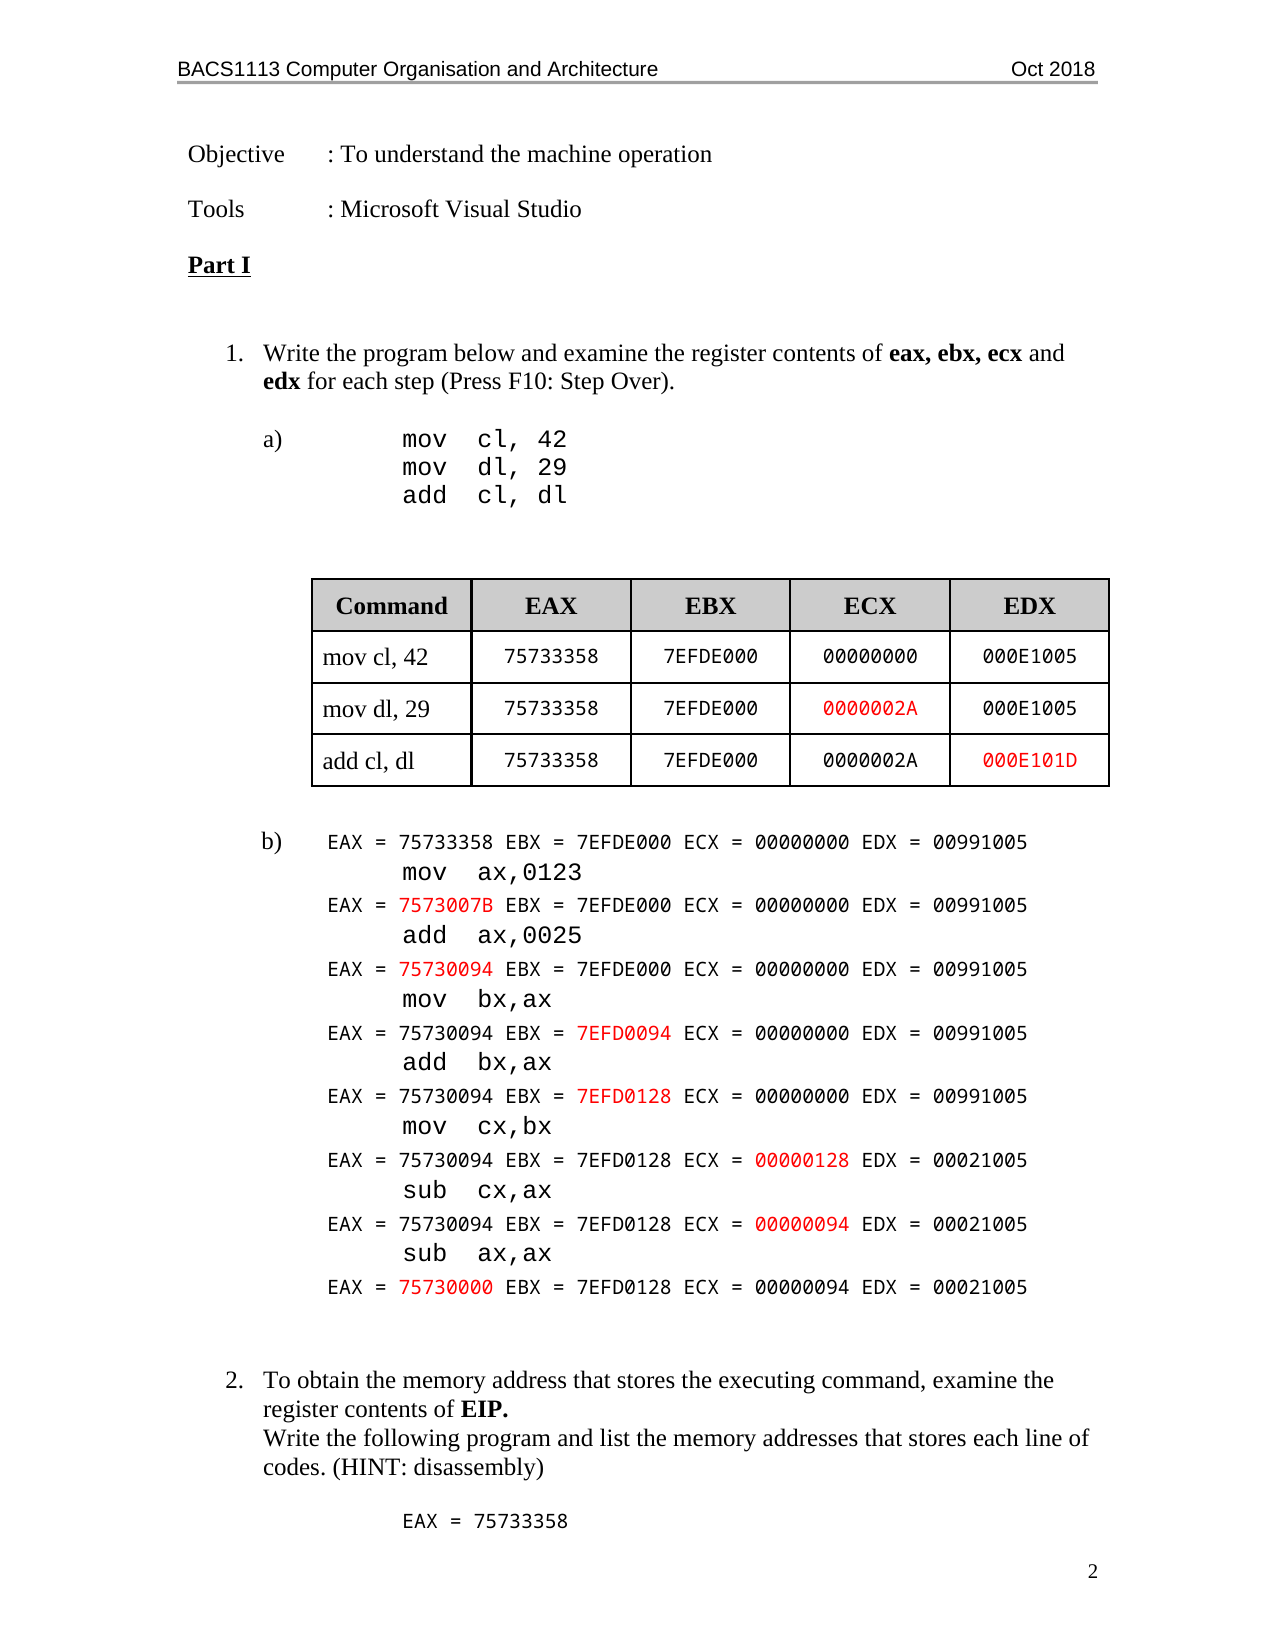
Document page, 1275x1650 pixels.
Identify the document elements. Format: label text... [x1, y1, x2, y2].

table_header EDX [951, 580, 1108, 630]
table_cell 0000002A [791, 735, 949, 785]
text add bx,ax [177, 1050, 1098, 1078]
table_cell 7EFDE000 [632, 632, 789, 682]
list To obtain the memory address that stores the executing command, examine the register contents of EIP. [225, 1366, 1098, 1423]
list Write the program below and examine the register contents of eax, ebx, ecx and edx for each step (Press F10: Step Over). [225, 338, 1098, 395]
text Objective : To understand the machine operation [188, 139, 1098, 168]
table_cell 00000000 [791, 632, 949, 682]
text EAX = 75730094 EBX = 7EFD0128 ECX = 00000128 EDX = 00021005 [177, 1146, 1098, 1173]
table_cell 75733358 [473, 684, 630, 733]
text EAX = 7573007B EBX = 7EFDE000 ECX = 00000000 EDX = 00991005 [177, 892, 1098, 918]
text b) EAX = 75733358 EBX = 7EFDE000 ECX = 00000000 EDX = 00991005 [177, 826, 1098, 855]
table_cell 7EFDE000 [632, 735, 789, 785]
text sub ax,ax [177, 1241, 1098, 1269]
text Write the following program and list the memory addresses that stores each line of codes. (HINT: disassembly) [263, 1423, 1098, 1481]
text mov ax,0123 [177, 859, 1098, 887]
text mov bx,ax [177, 986, 1098, 1015]
table_cell 000E1005 [951, 684, 1108, 733]
table_header EAX [473, 580, 630, 630]
text add ax,0025 [177, 923, 1098, 951]
table_header EBX [632, 580, 789, 630]
text EAX = 75730094 EBX = 7EFD0094 ECX = 00000000 EDX = 00991005 [177, 1019, 1098, 1046]
table_header ECX [791, 580, 949, 630]
table_header Command [313, 580, 470, 630]
text EAX = 75730094 EBX = 7EFD0128 ECX = 00000000 EDX = 00991005 [177, 1082, 1098, 1109]
text a) mov cl, 42 [263, 424, 1098, 455]
text sub cx,ax [177, 1177, 1098, 1206]
table_cell 000E101D [951, 735, 1108, 785]
subtitle Part I [188, 251, 1098, 279]
table_cell mov cl, 42 [313, 632, 470, 682]
text Tools : Microsoft Visual Studio [188, 194, 1098, 223]
table_cell add cl, dl [313, 735, 470, 785]
table_cell mov dl, 29 [313, 684, 470, 733]
text mov cx,bx [177, 1114, 1098, 1142]
text EAX = 75730000 EBX = 7EFD0128 ECX = 00000094 EDX = 00021005 [177, 1273, 1098, 1300]
text add cl, dl [263, 483, 1098, 511]
text EAX = 75730094 EBX = 7EFD0128 ECX = 00000094 EDX = 00021005 [177, 1210, 1098, 1237]
text EAX = 75733358 [263, 1507, 1098, 1534]
table_cell 7EFDE000 [632, 684, 789, 733]
text mov dl, 29 [263, 455, 1098, 483]
text EAX = 75730094 EBX = 7EFDE000 ECX = 00000000 EDX = 00991005 [177, 955, 1098, 982]
table_cell 75733358 [473, 735, 630, 785]
table_cell 000E1005 [951, 632, 1108, 682]
table_cell 75733358 [473, 632, 630, 682]
table_cell 0000002A [791, 684, 949, 733]
